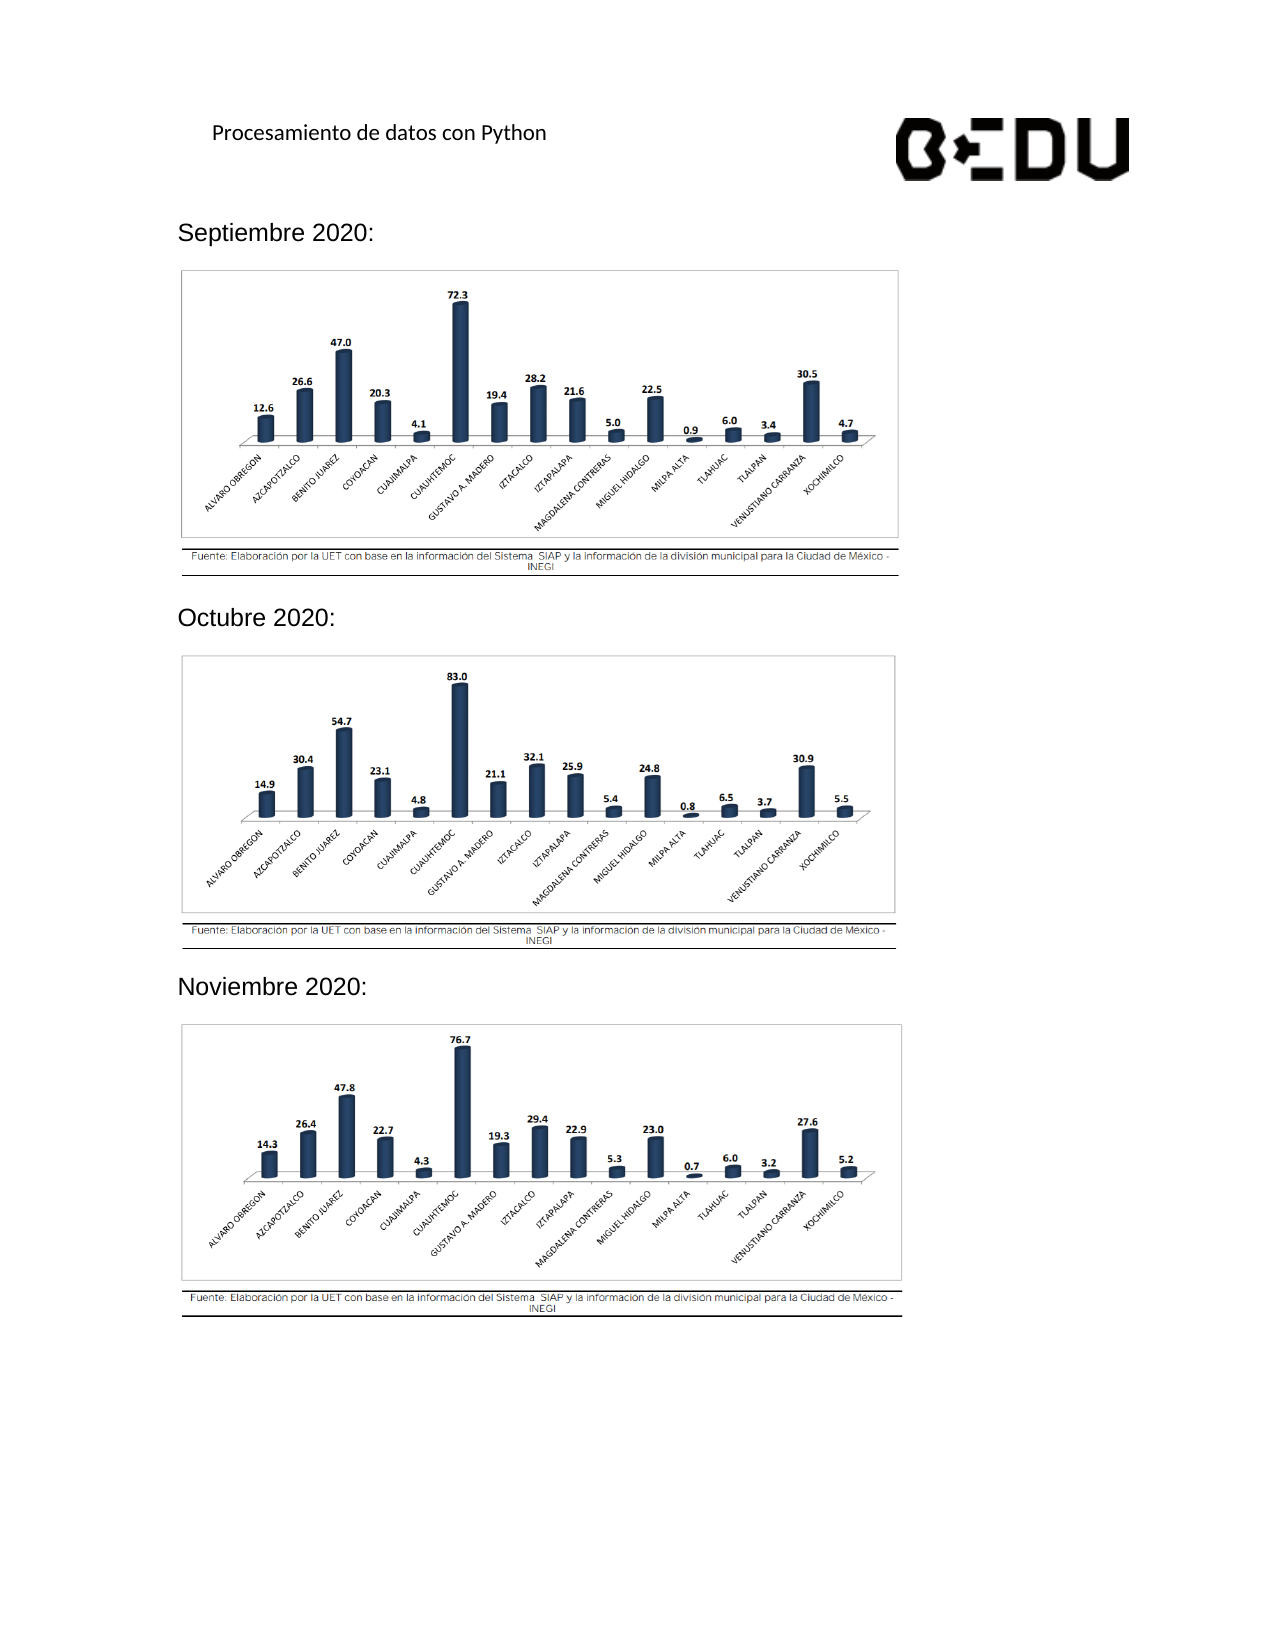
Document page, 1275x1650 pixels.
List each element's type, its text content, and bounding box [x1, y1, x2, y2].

text Septiembre 2020: [177, 218, 1098, 247]
text Noviembre 2020: [177, 972, 1098, 1001]
text Octubre 2020: [177, 602, 1098, 631]
picture [177, 650, 902, 954]
picture [177, 266, 905, 584]
picture [177, 1020, 911, 1329]
picture [896, 118, 1129, 181]
